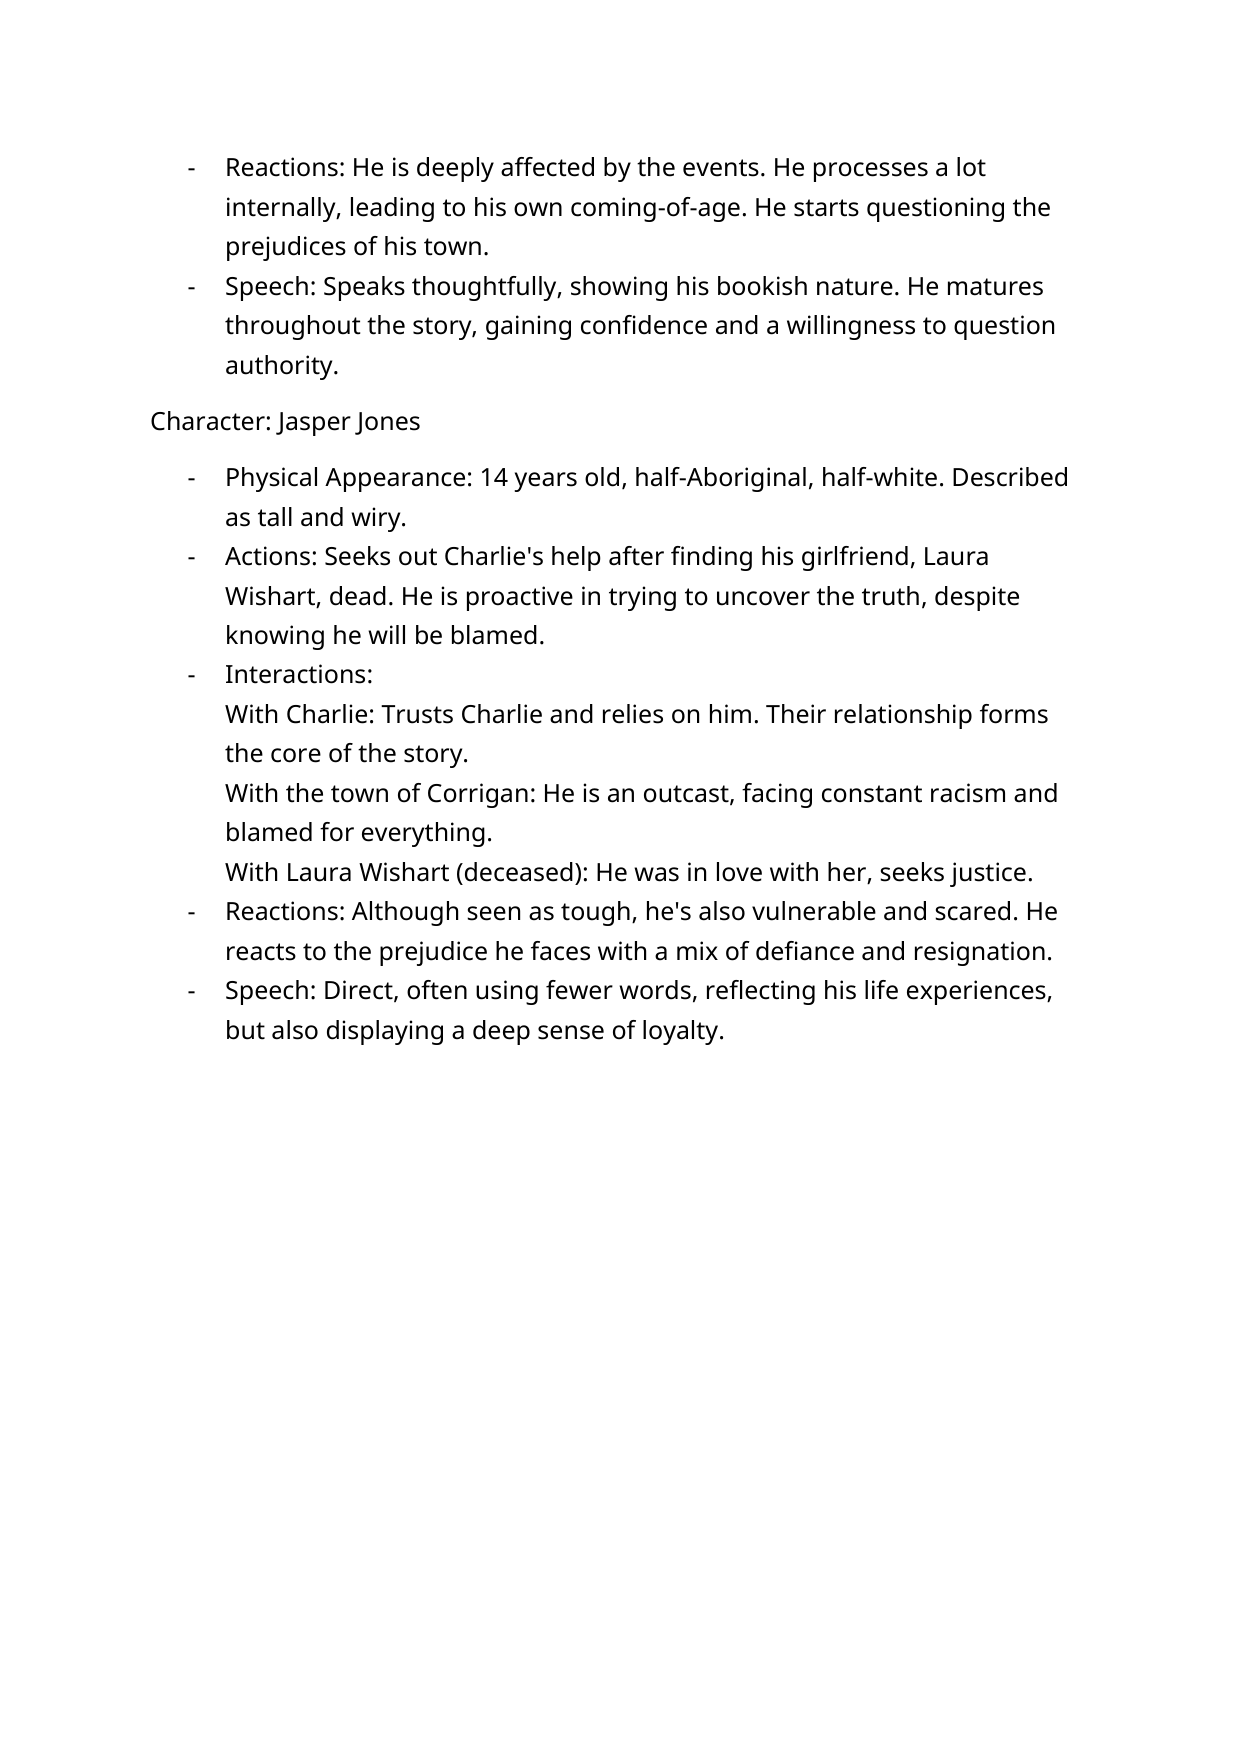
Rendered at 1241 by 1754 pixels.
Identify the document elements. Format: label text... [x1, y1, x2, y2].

list Reactions: He is deeply affected by the events. He processes a lot internally, leading to his own coming-of-age. He starts questioning the prejudices of his town. [187, 150, 1090, 263]
list Speech: Direct, often using fewer words, reflecting his life experiences, but also displaying a deep sense of loyalty. [187, 973, 1090, 1046]
list Interactions: [187, 657, 1090, 691]
list With Laura Wishart (deceased): He was in love with her, seeks justice. [225, 854, 1090, 888]
list Reactions: Although seen as tough, he's also vulnerable and scared. He reacts to the prejudice he faces with a mix of defiance and resignation. [187, 894, 1090, 967]
list With the town of Corrigan: He is an outcast, facing constant racism and blamed for everything. [225, 776, 1090, 849]
list With Charlie: Trusts Charlie and relies on him. Their relationship forms the core of the story. [225, 697, 1090, 770]
list Speech: Speaks thoughtfully, showing his bookish nature. He matures throughout the story, gaining confidence and a willingness to question authority. [187, 268, 1090, 381]
list Physical Appearance: 14 years old, half-Aboriginal, half-white. Described as tall and wiry. [187, 460, 1090, 533]
list Actions: Seeks out Charlie's help after finding his girlfriend, Laura Wishart, dead. He is proactive in trying to uncover the truth, despite knowing he will be blamed. [187, 539, 1090, 652]
text Character: Jasper Jones [150, 403, 1090, 438]
